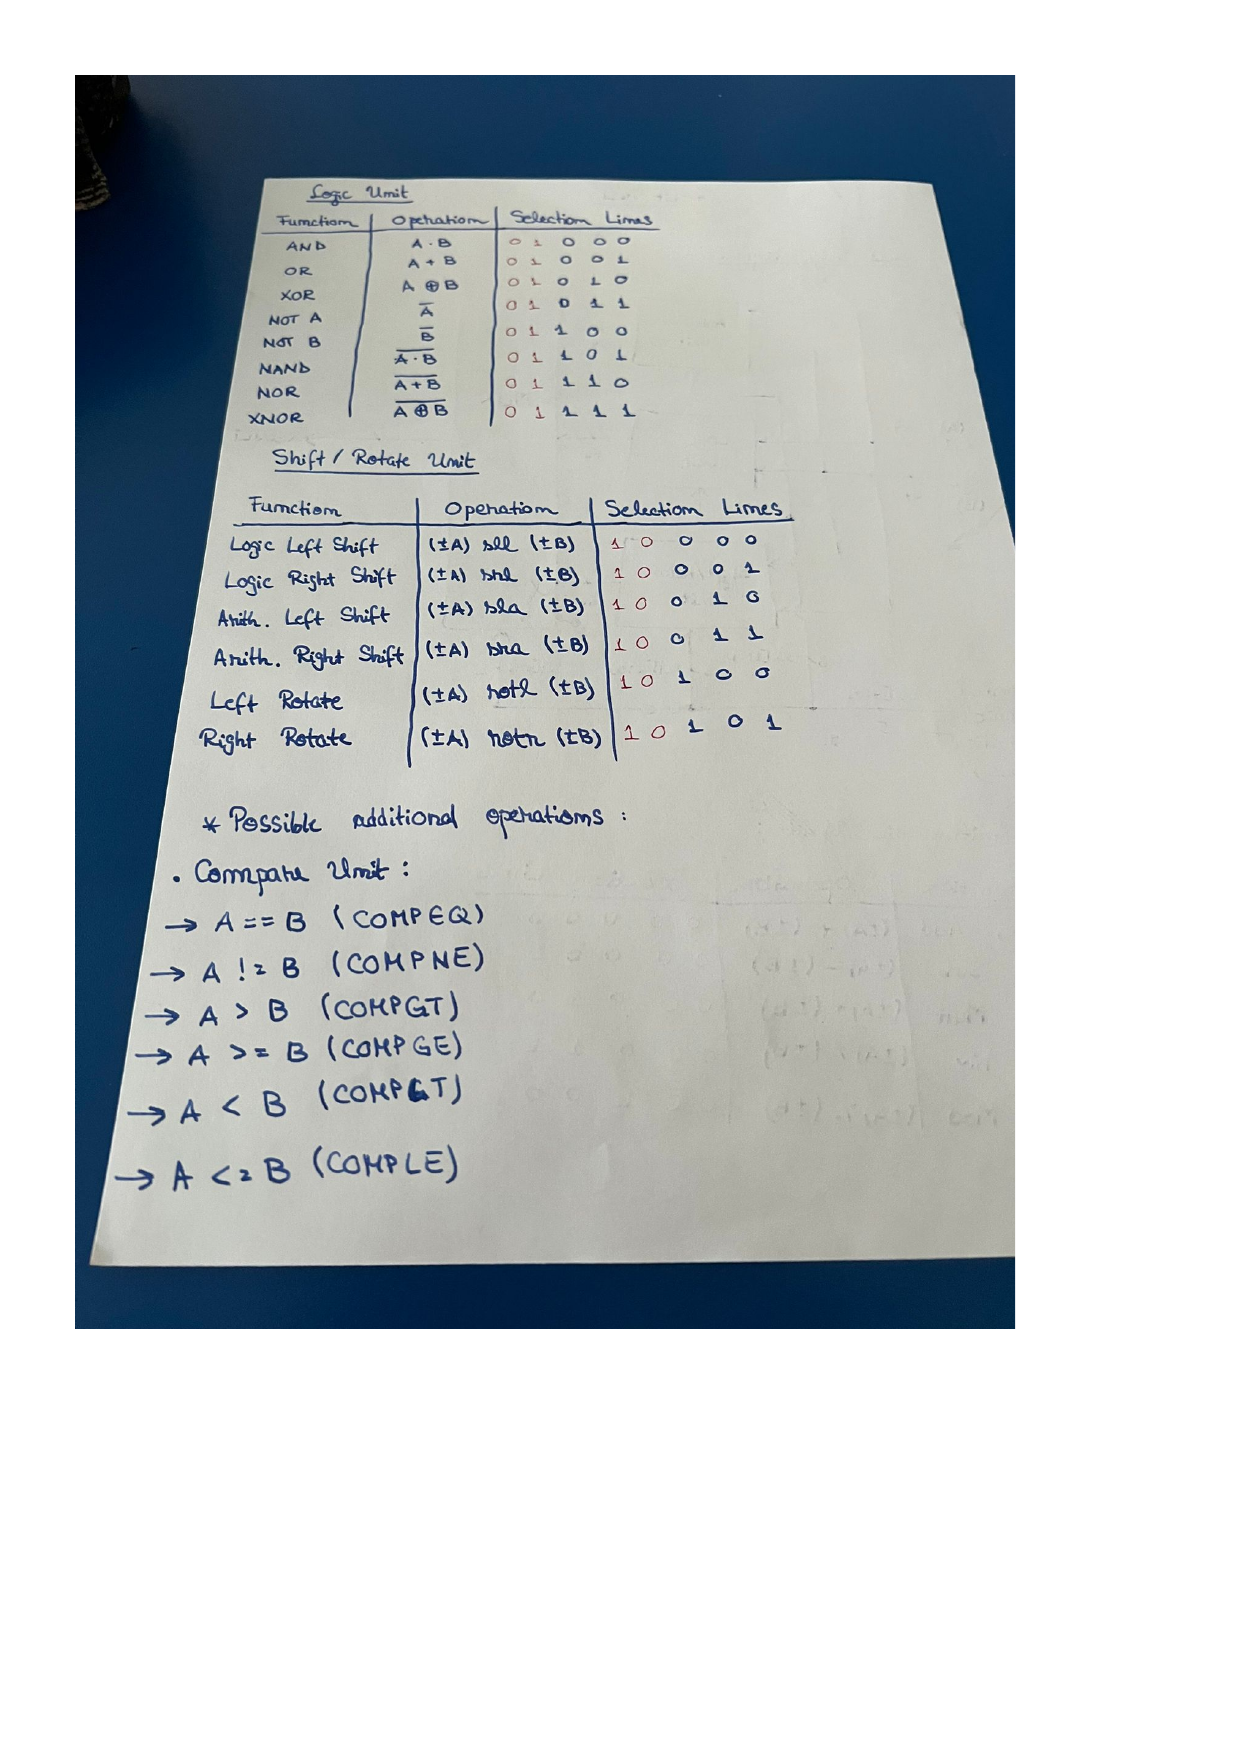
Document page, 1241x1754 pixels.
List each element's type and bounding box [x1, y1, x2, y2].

picture [75, 75, 1016, 1329]
